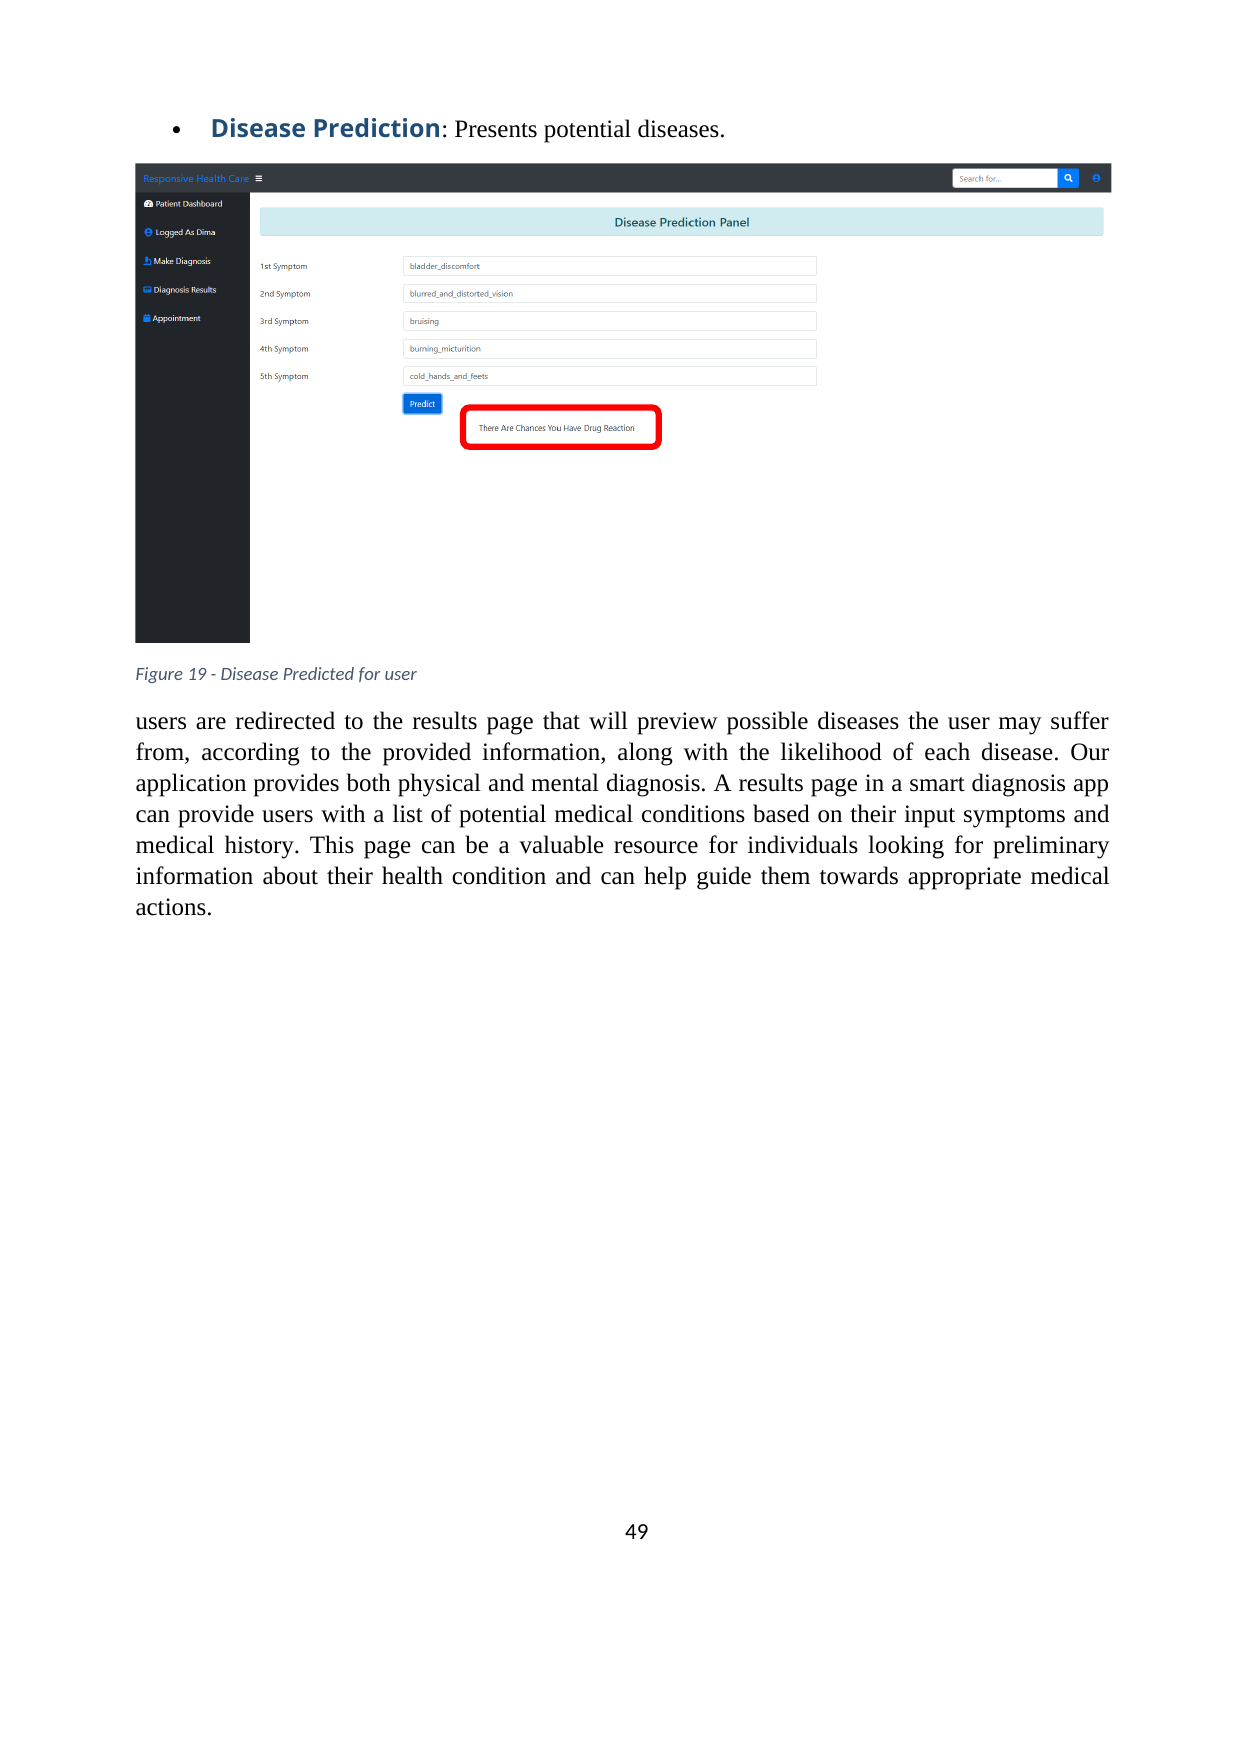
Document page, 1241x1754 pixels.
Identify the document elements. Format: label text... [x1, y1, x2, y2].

list Disease Prediction: Presents potential diseases. [173, 110, 1111, 144]
text users are redirected to the results page that will preview possible diseases the user may suffer from, according to the provided information, along with the likelihood of each disease. Our application provides both physical and mental diagnosis. A results page in a smart diagnosis app can provide users with a list of potential medical conditions based on their input symptoms and medical history. This page can be a valuable resource for individuals looking for preliminary information about their health condition and can help guide them towards appropriate medical actions. [135, 706, 1111, 921]
picture [135, 163, 1112, 644]
